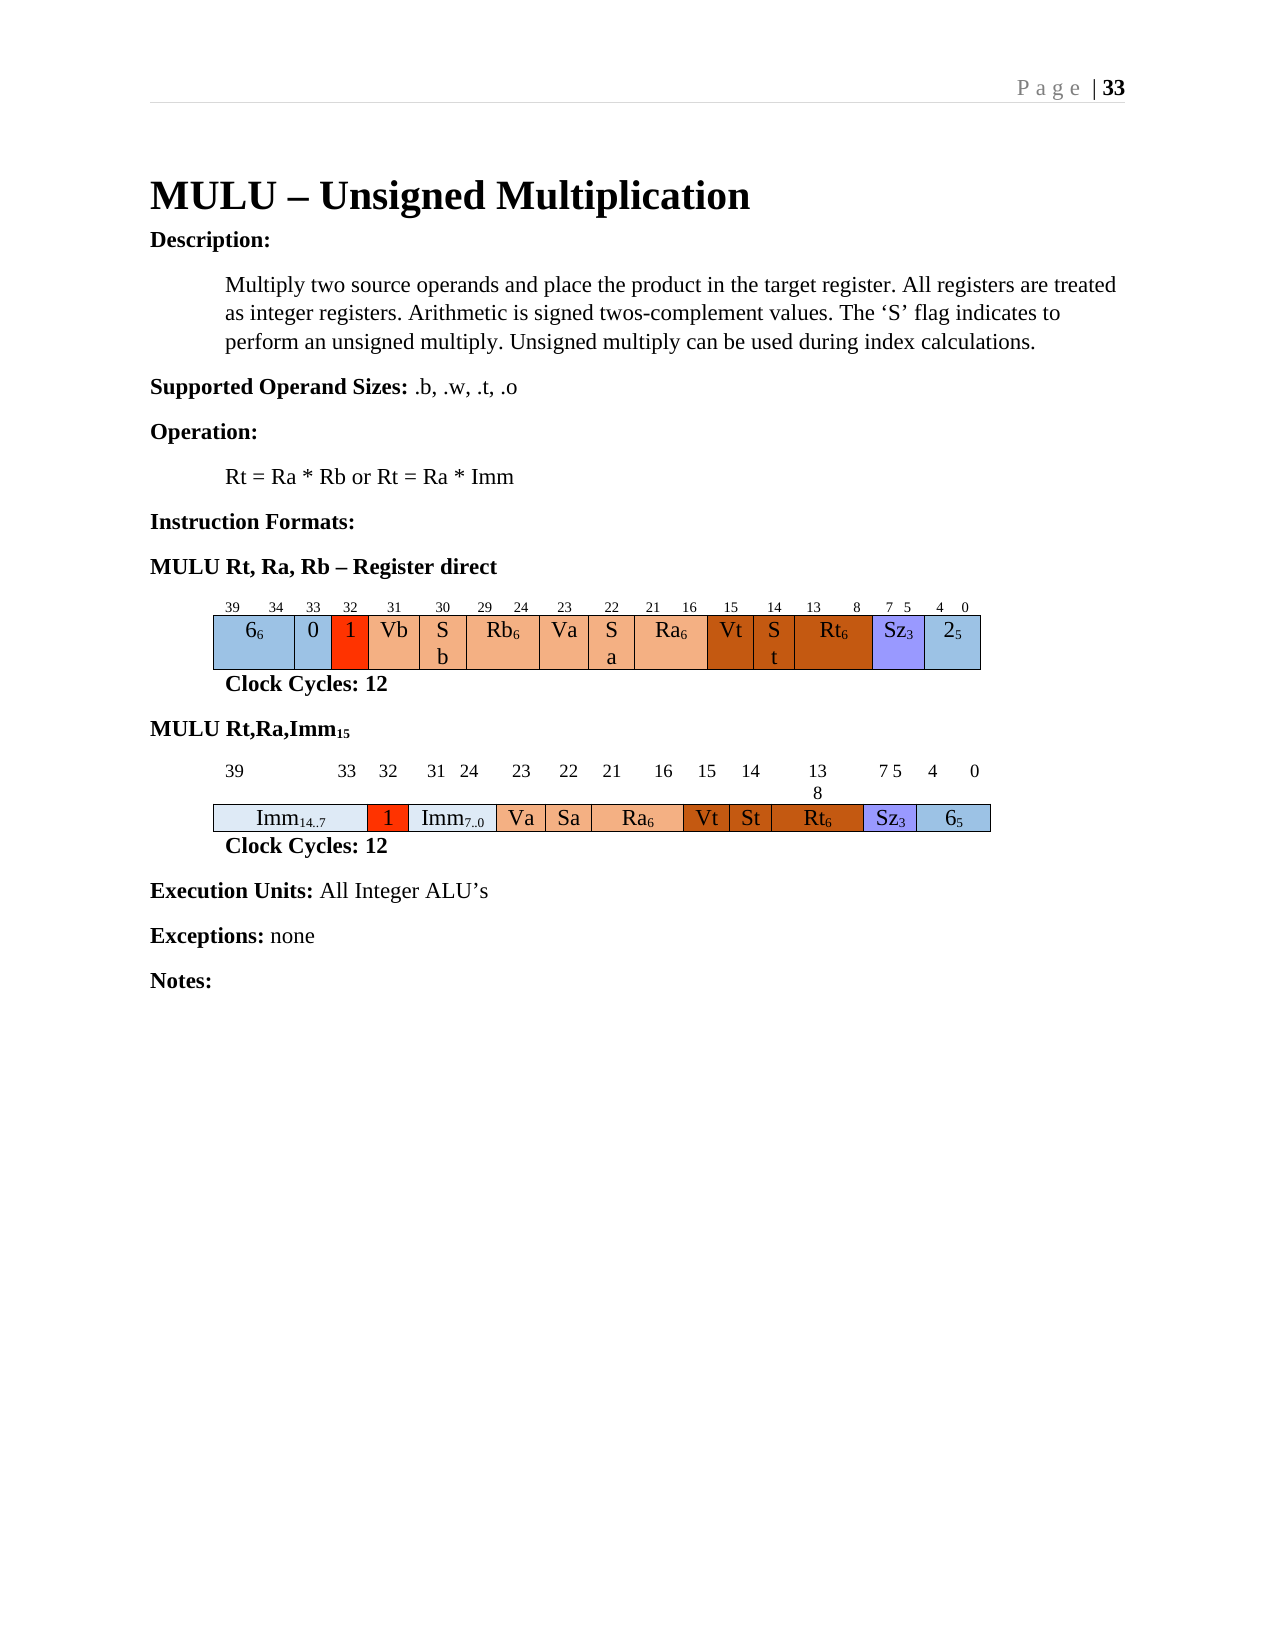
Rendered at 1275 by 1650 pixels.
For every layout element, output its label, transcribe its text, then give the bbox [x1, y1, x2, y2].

text Multiply two source operands and place the product in the target register. All registers are treated as integer registers. Arithmetic is signed twos-complement values. The ‘S’ flag indicates to perform an unsigned multiply. Unsigned multiply can be used during index calculations. [225, 271, 1125, 354]
table_header 31 24 [409, 760, 496, 803]
table_cell Rt6 [795, 616, 872, 669]
text Notes: [150, 967, 1125, 993]
table_header 15 [708, 599, 753, 615]
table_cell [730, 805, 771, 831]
text Clock Cycles: 12 [225, 670, 1125, 696]
table_cell Imm14..7 [214, 805, 367, 831]
table_cell Sa [589, 616, 634, 669]
text Description: [150, 226, 1125, 252]
table_cell Sz3 [873, 616, 924, 669]
table_header 39 33 [214, 760, 367, 803]
table_cell Sa [546, 805, 591, 831]
text Execution Units: All Integer ALU’s [150, 877, 1125, 903]
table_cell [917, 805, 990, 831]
table_header 21 16 [591, 760, 684, 803]
text Exceptions: none [150, 922, 1125, 948]
table_header 30 [419, 599, 466, 615]
table_header 13 8 [795, 599, 872, 615]
table_cell Va [540, 616, 588, 669]
subtitle MULU – Unsigned Multiplication [150, 171, 1125, 219]
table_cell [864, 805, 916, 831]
table_cell Vt [708, 616, 753, 669]
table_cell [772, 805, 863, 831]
text Rt = Ra * Rb or Rt = Ra * Imm [225, 463, 1125, 489]
table_header 22 [546, 760, 591, 803]
table_header 29 24 [466, 599, 539, 615]
table_header 4 0 [917, 760, 991, 803]
table_cell 1 [368, 805, 408, 831]
text MULU Rt, Ra, Rb – Register direct [150, 553, 1125, 580]
table_header 33 [295, 599, 332, 615]
table_header 7 5 [864, 760, 917, 803]
table_cell 66 [214, 616, 294, 669]
table_cell Sb [420, 616, 466, 669]
table_header 13 8 [771, 760, 864, 803]
table_header 15 [684, 760, 729, 803]
text MULU Rt,Ra,Imm15 [150, 715, 1125, 742]
table_header 23 [496, 760, 546, 803]
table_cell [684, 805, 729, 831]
table_header 32 [332, 599, 369, 615]
table_header 14 [753, 599, 795, 615]
table_cell Rb6 [467, 616, 539, 669]
table_cell St [754, 616, 794, 669]
table_cell 0 [295, 616, 331, 669]
table_cell 25 [925, 616, 980, 669]
table_cell Vb [369, 616, 419, 669]
table_cell Ra6 [635, 616, 707, 669]
table_header 32 [368, 760, 409, 803]
table_header 31 [369, 599, 419, 615]
table_header 4 0 [925, 599, 980, 615]
table_header 23 [540, 599, 589, 615]
text Clock Cycles: 12 [225, 832, 1125, 858]
table_cell Va [497, 805, 545, 831]
text Instruction Formats: [150, 508, 1125, 535]
table_header 14 [729, 760, 771, 803]
table_cell 1 [332, 616, 368, 669]
table_cell Imm7..0 [409, 805, 496, 831]
table_header 21 16 [634, 599, 708, 615]
text Supported Operand Sizes: .b, .w, .t, .o [150, 373, 1125, 399]
text Operation: [150, 418, 1125, 444]
table_header 22 [589, 599, 634, 615]
table_header 7 5 [872, 599, 925, 615]
table_cell Ra6 [592, 805, 683, 831]
table_header 39 34 [214, 599, 294, 615]
